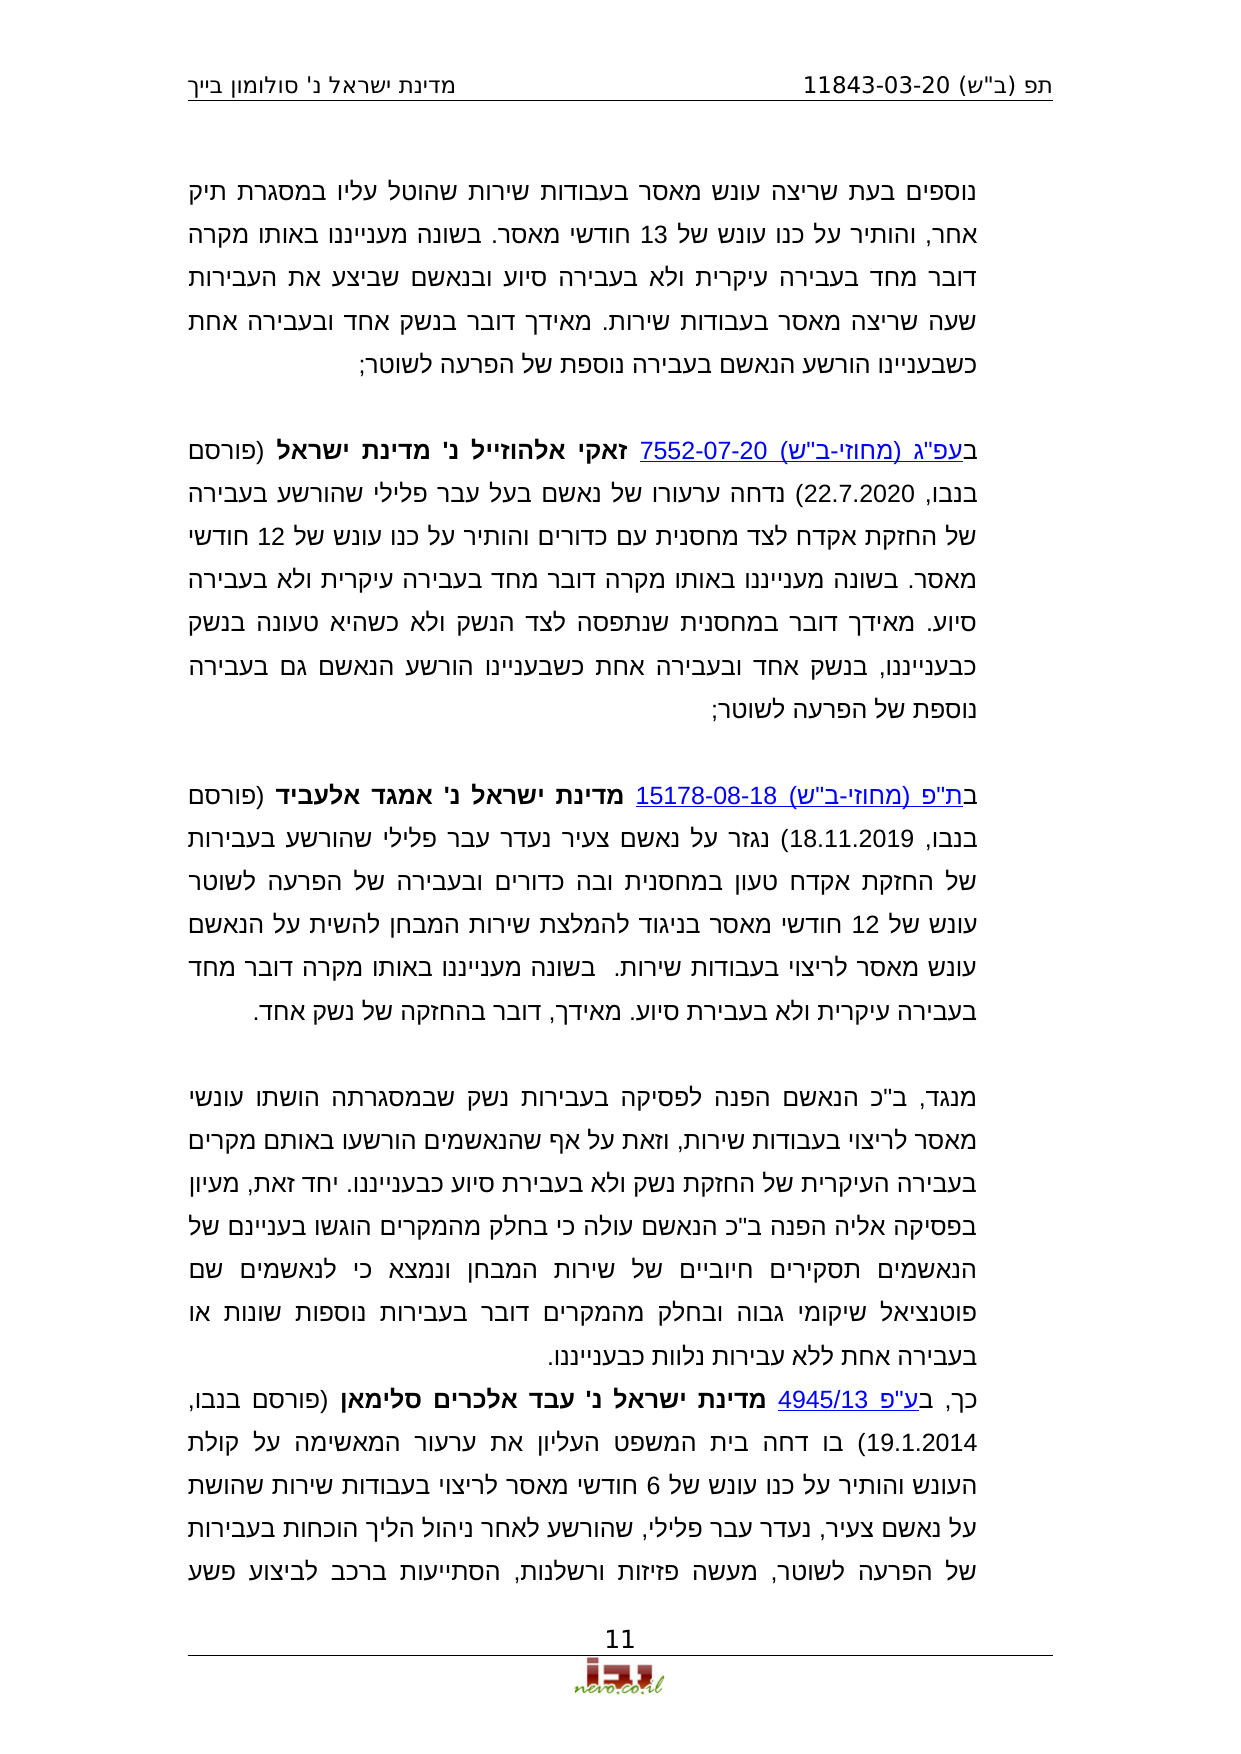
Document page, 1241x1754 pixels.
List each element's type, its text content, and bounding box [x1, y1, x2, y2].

picture [574, 1657, 666, 1695]
text בת"פ (מחוזי-ב"ש) 15178-08-18 מדינת ישראל נ' אמגד אלעביד (פורסם בנבו, 18.11.2019) נגזר על נאשם צעיר נעדר עבר פלילי שהורשע בעבירות של החזקת אקדח טעון במחסנית ובה כדורים ובעבירה של הפרעה לשוטר עונש של 12 חודשי מאסר בניגוד להמלצת שירות המבחן להשית על הנאשם עונש מאסר לריצוי בעבודות שירות. בשונה מענייננו באותו מקרה דובר מחד בעבירה עיקרית ולא בעבירת סיוע. מאידך, דובר בהחזקה של נשק אחד. [187, 781, 978, 1025]
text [187, 177, 978, 378]
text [187, 1385, 1053, 1586]
text מנגד, ב"כ הנאשם הפנה לפסיקה בעבירות נשק שבמסגרתה הושתו עונשי מאסר לריצוי בעבודות שירות, וזאת על אף שהנאשמים הורשעו באותם מקרים בעבירה העיקרית של החזקת נשק ולא בעבירת סיוע כבענייננו. יחד זאת, מעיון בפסיקה אליה הפנה ב"כ הנאשם עולה כי בחלק מהמקרים הוגשו בעניינם של הנאשמים תסקירים חיוביים של שירות המבחן ונמצא כי לנאשמים שם פוטנציאל שיקומי גבוה ובחלק מהמקרים דובר בעבירות נוספות שונות או בעבירה אחת ללא עבירות נלוות כבענייננו. [187, 1083, 1053, 1370]
text בעפ"ג (מחוזי-ב"ש) 7552-07-20 זאקי אלהוזייל נ' מדינת ישראל (פורסם בנבו, 22.7.2020) נדחה ערעורו של נאשם בעל עבר פלילי שהורשע בעבירה של החזקת אקדח לצד מחסנית עם כדורים והותיר על כנו עונש של 12 חודשי מאסר. בשונה מענייננו באותו מקרה דובר מחד בעבירה עיקרית ולא בעבירה סיוע. מאידך דובר במחסנית שנתפסה לצד הנשק ולא כשהיא טעונה בנשק כבענייננו, בנשק אחד ובעבירה אחת כשבעניינו הורשע הנאשם גם בעבירה נוספת של הפרעה לשוטר; [187, 436, 978, 723]
